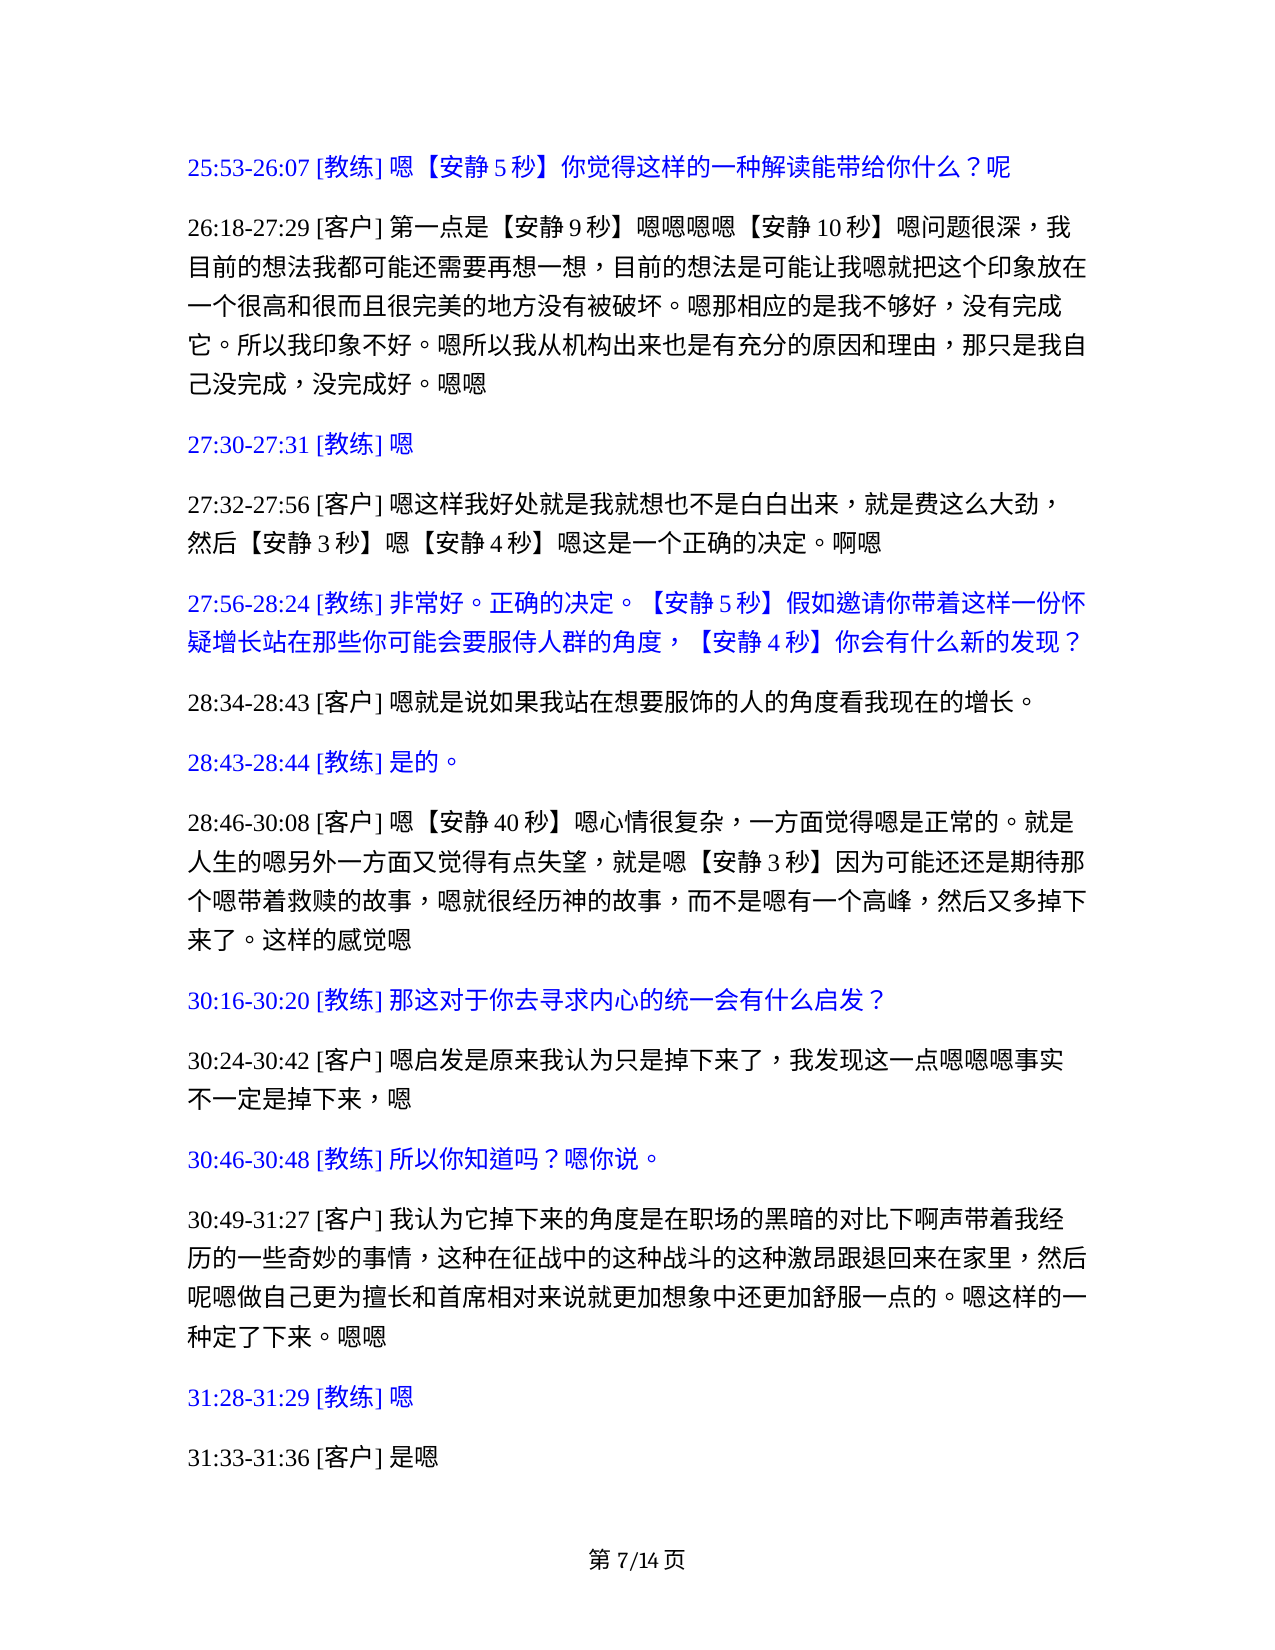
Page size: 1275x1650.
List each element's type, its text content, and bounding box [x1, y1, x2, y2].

text 30:46-30:48 [教练] 所以你知道吗？嗯你说。 [187, 1142, 1087, 1176]
text 26:18-27:29 [客户] 第一点是【安静9秒】嗯嗯嗯嗯【安静10秒】嗯问题很深，我目前的想法我都可能还需要再想一想，目前的想法是可能让我嗯就把这个印象放在一个很高和很而且很完美的地方没有被破坏。嗯那相应的是我不够好，没有完成它。所以我印象不好。嗯所以我从机构出来也是有充分的原因和理由，那只是我自己没完成，没完成好。嗯嗯 [187, 210, 1087, 401]
text 31:33-31:36 [客户] 是嗯 [187, 1439, 1087, 1473]
text 31:28-31:29 [教练] 嗯 [187, 1379, 1087, 1413]
text 27:30-27:31 [教练] 嗯 [187, 427, 1087, 461]
text 28:43-28:44 [教练] 是的。 [187, 745, 1087, 779]
text 27:32-27:56 [客户] 嗯这样我好处就是我就想也不是白白出来，就是费这么大劲，然后【安静3秒】嗯【安静4秒】嗯这是一个正确的决定。啊嗯 [187, 487, 1087, 560]
text 28:46-30:08 [客户] 嗯【安静40秒】嗯心情很复杂，一方面觉得嗯是正常的。就是人生的嗯另外一方面又觉得有点失望，就是嗯【安静3秒】因为可能还还是期待那个嗯带着救赎的故事，嗯就很经历神的故事，而不是嗯有一个高峰，然后又多掉下来了。这样的感觉嗯 [187, 805, 1087, 957]
text 25:53-26:07 [教练] 嗯【安静5秒】你觉得这样的一种解读能带给你什么？呢 [187, 150, 1087, 184]
text 27:56-28:24 [教练] 非常好。正确的决定。【安静5秒】假如邀请你带着这样一份怀疑增长站在那些你可能会要服侍人群的角度，【安静4秒】你会有什么新的发现？ [187, 586, 1087, 659]
text 30:16-30:20 [教练] 那这对于你去寻求内心的统一会有什么启发？ [187, 982, 1087, 1017]
text 30:49-31:27 [客户] 我认为它掉下来的角度是在职场的黑暗的对比下啊声带着我经历的一些奇妙的事情，这种在征战中的这种战斗的这种激昂跟退回来在家里，然后呢嗯做自己更为擅长和首席相对来说就更加想象中还更加舒服一点的。嗯这样的一种定了下来。嗯嗯 [187, 1202, 1087, 1353]
text 30:24-30:42 [客户] 嗯启发是原来我认为只是掉下来了，我发现这一点嗯嗯嗯事实不一定是掉下来，嗯 [187, 1042, 1087, 1116]
text 28:34-28:43 [客户] 嗯就是说如果我站在想要服饰的人的角度看我现在的增长。 [187, 685, 1087, 719]
